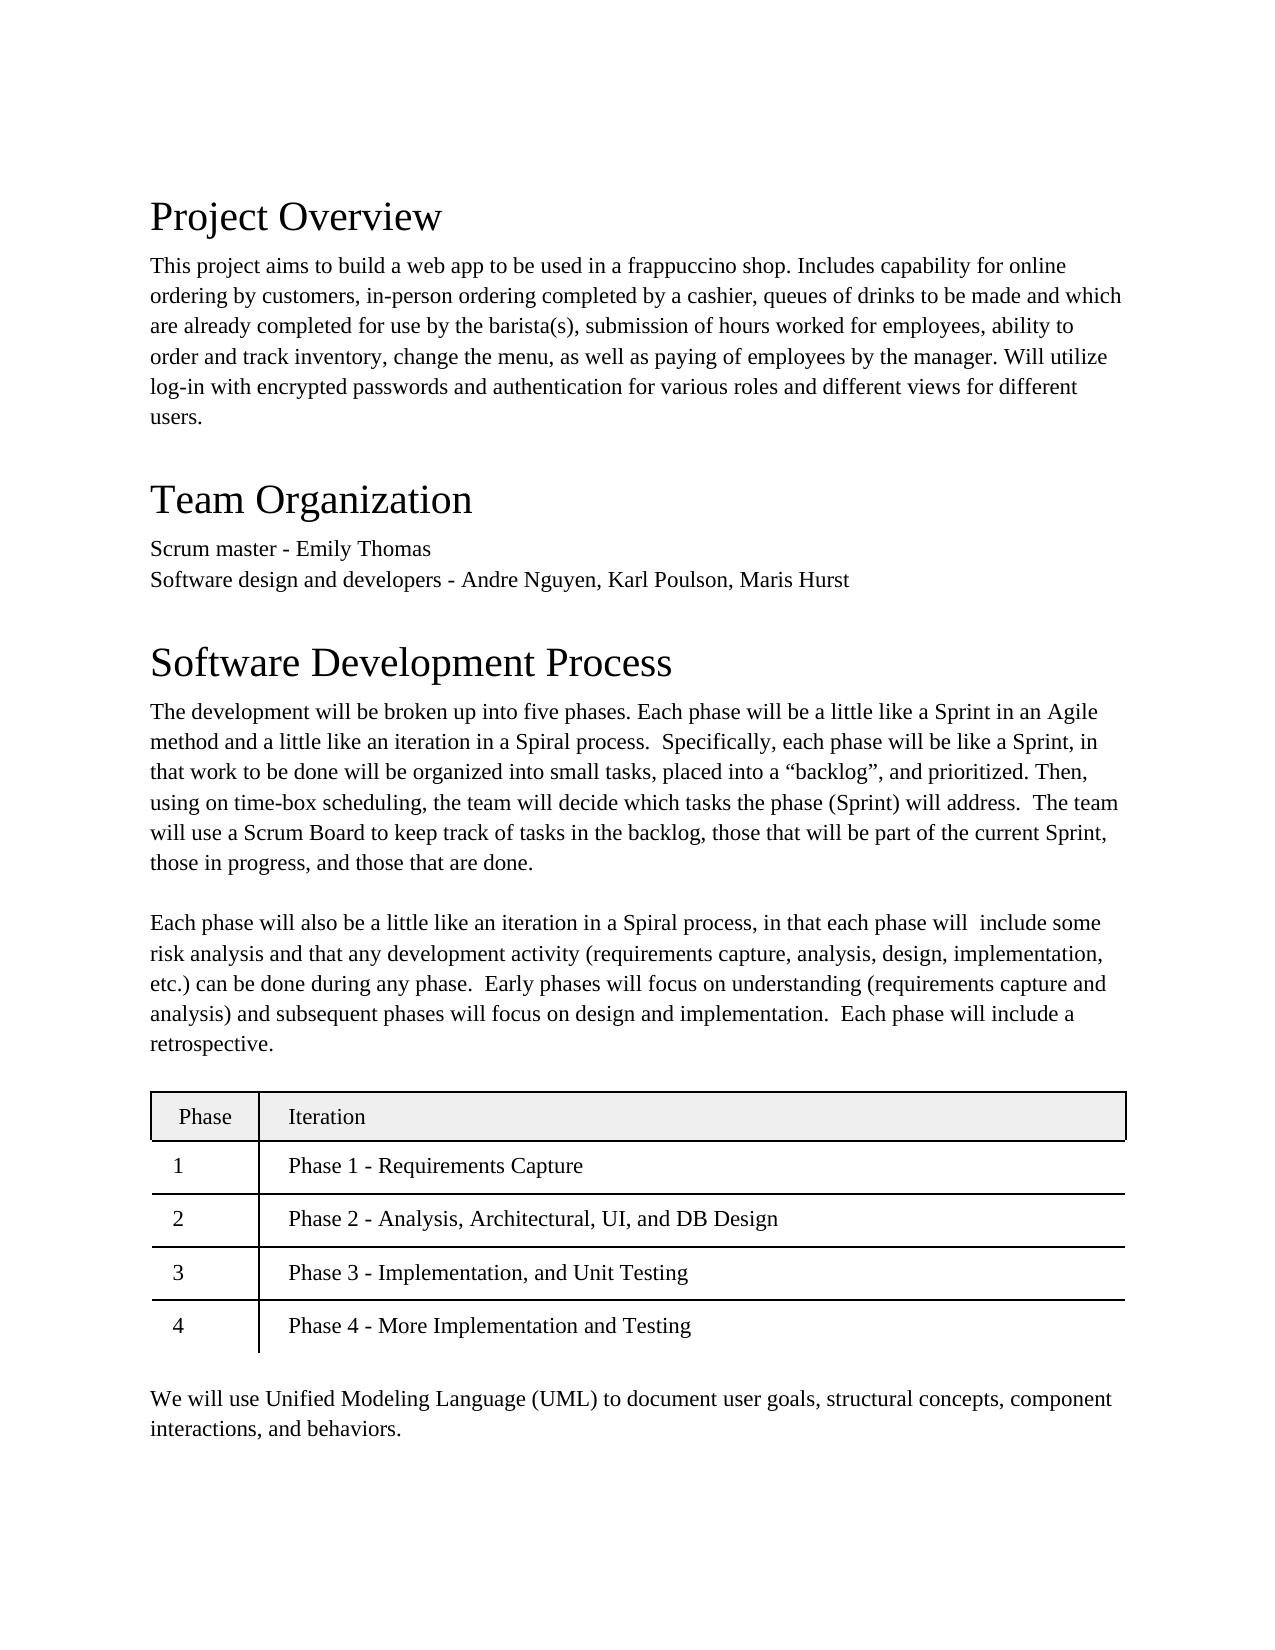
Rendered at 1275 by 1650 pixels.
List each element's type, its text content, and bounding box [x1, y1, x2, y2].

table_cell 3 [152, 1248, 258, 1299]
text We will use Unified Modeling Language (UML) to document user goals, structural concepts, component interactions, and behaviors. [150, 1385, 1125, 1441]
text The development will be broken up into five phases. Each phase will be a little like a Sprint in an Agile method and a little like an iteration in a Spiral process. Specifically, each phase will be like a Sprint, in that work to be done will be organized into small tasks, placed into a “backlog”, and prioritized. Then, using on time-box scheduling, the team will decide which tasks the phase (Sprint) will address. The team will use a Scrum Board to keep track of tasks in the backlog, those that will be part of the current Sprint, those in progress, and those that are done. [150, 698, 1125, 875]
table_cell 2 [152, 1195, 258, 1246]
table_cell Phase 1 - Requirements Capture [260, 1142, 1125, 1193]
text Each phase will also be a little like an iteration in a Spiral process, in that each phase will include some risk analysis and that any development activity (requirements capture, analysis, design, implementation, etc.) can be done during any phase. Early phases will focus on understanding (requirements capture and analysis) and subsequent phases will focus on design and implementation. Each phase will include a retrospective. [150, 909, 1125, 1057]
text Software design and developers - Andre Nguyen, Karl Poulson, Maris Hurst [150, 566, 1125, 592]
text Scrum master - Emily Thomas [150, 535, 1125, 562]
table_header Iteration [260, 1093, 1125, 1140]
table_cell 1 [152, 1142, 258, 1193]
table_cell Phase 3 - Implementation, and Unit Testing [260, 1248, 1125, 1299]
text This project aims to build a web app to be used in a frappuccino shop. Includes capability for online ordering by customers, in-person ordering completed by a cashier, queues of drinks to be made and which are already completed for use by the barista(s), submission of hours worked for employees, ability to order and track inventory, change the menu, as well as paying of employees by the manager. Will utilize log-in with encrypted passwords and authentication for various roles and different views for different users. [150, 252, 1125, 429]
table_cell Phase 4 - More Implementation and Testing [260, 1301, 1125, 1352]
subtitle Project Overview [150, 192, 1125, 239]
subtitle Team Organization [150, 475, 1125, 523]
subtitle Software Development Process [150, 637, 1125, 685]
table_header Phase [152, 1093, 258, 1140]
table_cell 4 [152, 1301, 258, 1352]
table_cell Phase 2 - Analysis, Architectural, UI, and DB Design [260, 1195, 1125, 1246]
